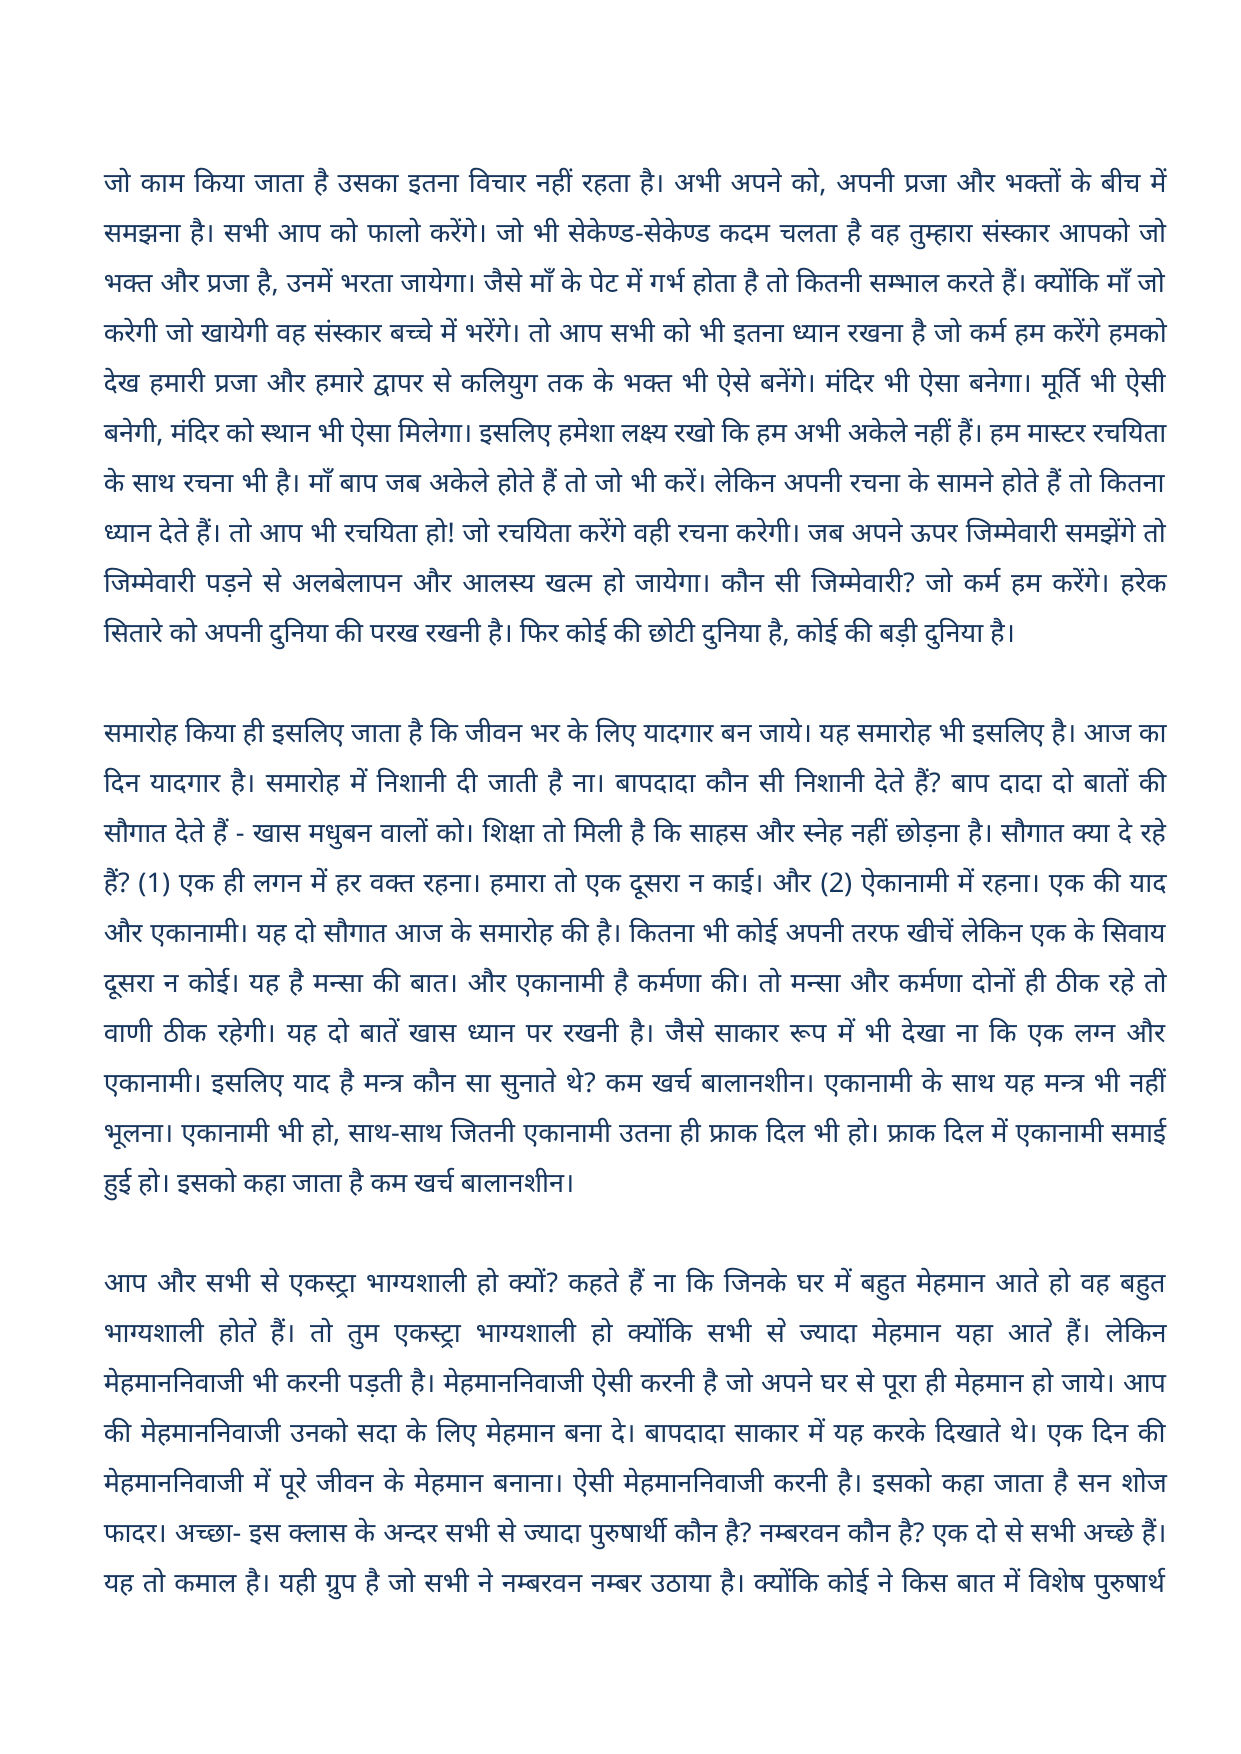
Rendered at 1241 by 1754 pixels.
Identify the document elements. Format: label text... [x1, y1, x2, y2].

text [103, 1250, 1167, 1600]
text समारोह किया ही इसलिए जाता है कि जीवन भर के लिए यादगार बन जाये। यह समारोह भी इसलिए है। आज का दिन यादगार है। समारोह में निशानी दी जाती है ना। बापदादा कौन सी निशानी देते हैं? बाप दादा दो बातों की सौगात देते हैं - खास मधुबन वालों को। शिक्षा तो मिली है कि साहस और स्नेह नहीं छोड़ना है। सौगात क्या दे रहे हैं? (1) एक ही लगन में हर वक्त रहना। हमारा तो एक दूसरा न काई। और (2) ऐकानामी में रहना। एक की याद और एकानामी। यह दो सौगात आज के समारोह की है। कितना भी कोई अपनी तरफ खीचें लेकिन एक के सिवाय दूसरा न कोई। यह है मन्सा की बात। और एकानामी है कर्मणा की। तो मन्सा और कर्मणा दोनों ही ठीक रहे तो वाणी ठीक रहेगी। यह दो बातें खास ध्यान पर रखनी है। जैसे साकार रूप में भी देखा ना कि एक लग्न और एकानामी। इसलिए याद है मन्त्र कौन सा सुनाते थे? कम खर्च बालानशीन। एकानामी के साथ यह मन्त्र भी नहीं भूलना। एकानामी भी हो, साथ-साथ जितनी एकानामी उतना ही फ्राक दिल भी हो। फ्राक दिल में एकानामी समाई हुई हो। इसको कहा जाता है कम खर्च बालानशीन। [103, 700, 1167, 1200]
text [103, 150, 1167, 650]
